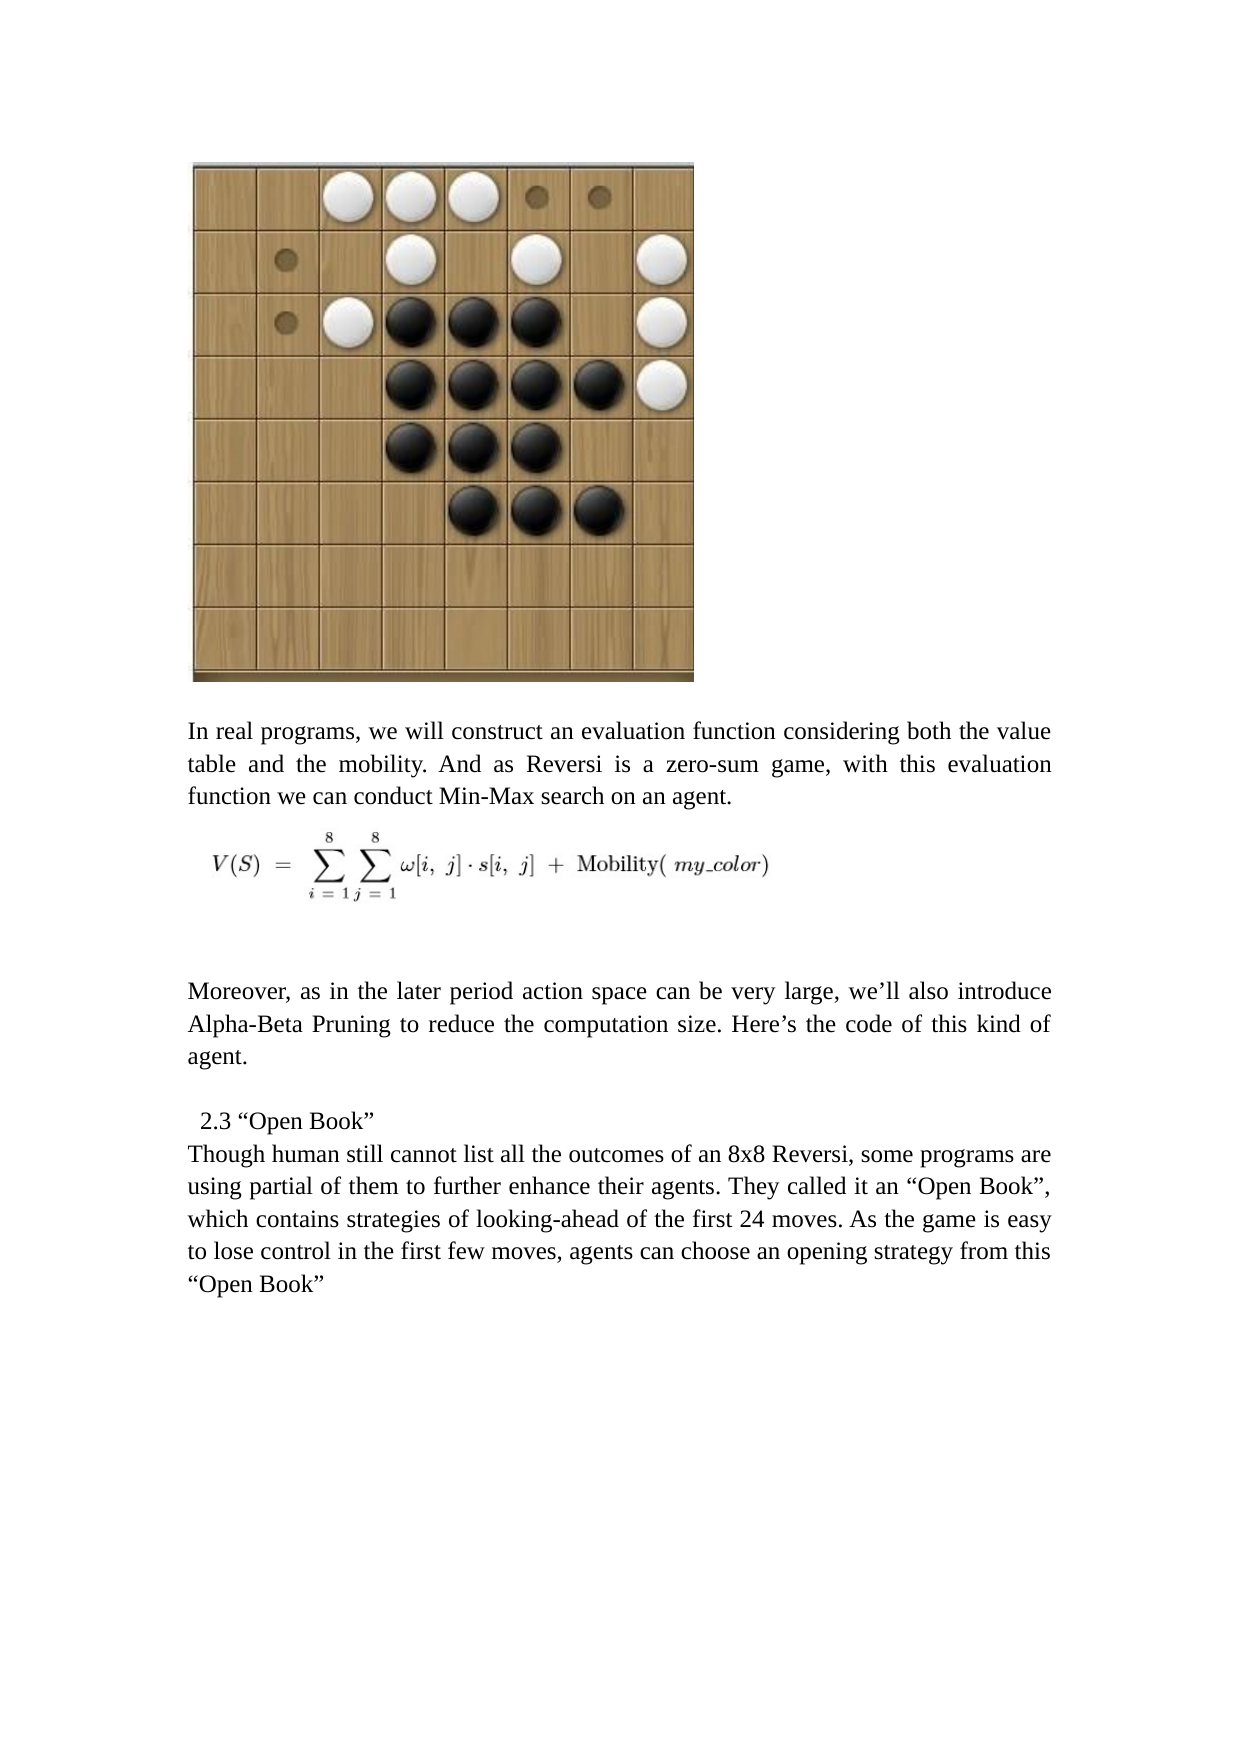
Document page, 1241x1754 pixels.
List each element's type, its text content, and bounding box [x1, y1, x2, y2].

picture [187, 162, 694, 682]
text 2.3 “Open Book” [187, 1104, 1053, 1137]
text In real programs, we will construct an evaluation function considering both the value table and the mobility. And as Reversi is a zero-sum game, with this evaluation function we can conduct Min-Max search on an agent. [187, 714, 1053, 812]
text Moreover, as in the later period action space can be very large, we’ll also introduce Alpha-Beta Pruning to reduce the computation size. Here’s the code of this kind of agent. [187, 974, 1053, 1072]
picture [187, 812, 788, 926]
text Though human still cannot list all the outcomes of an 8x8 Reversi, some programs are using partial of them to further enhance their agents. They called it an “Open Book”, which contains strategies of looking-ahead of the first 24 moves. As the game is easy to lose control in the first few moves, agents can choose an opening strategy from this “Open Book” [187, 1137, 1053, 1299]
